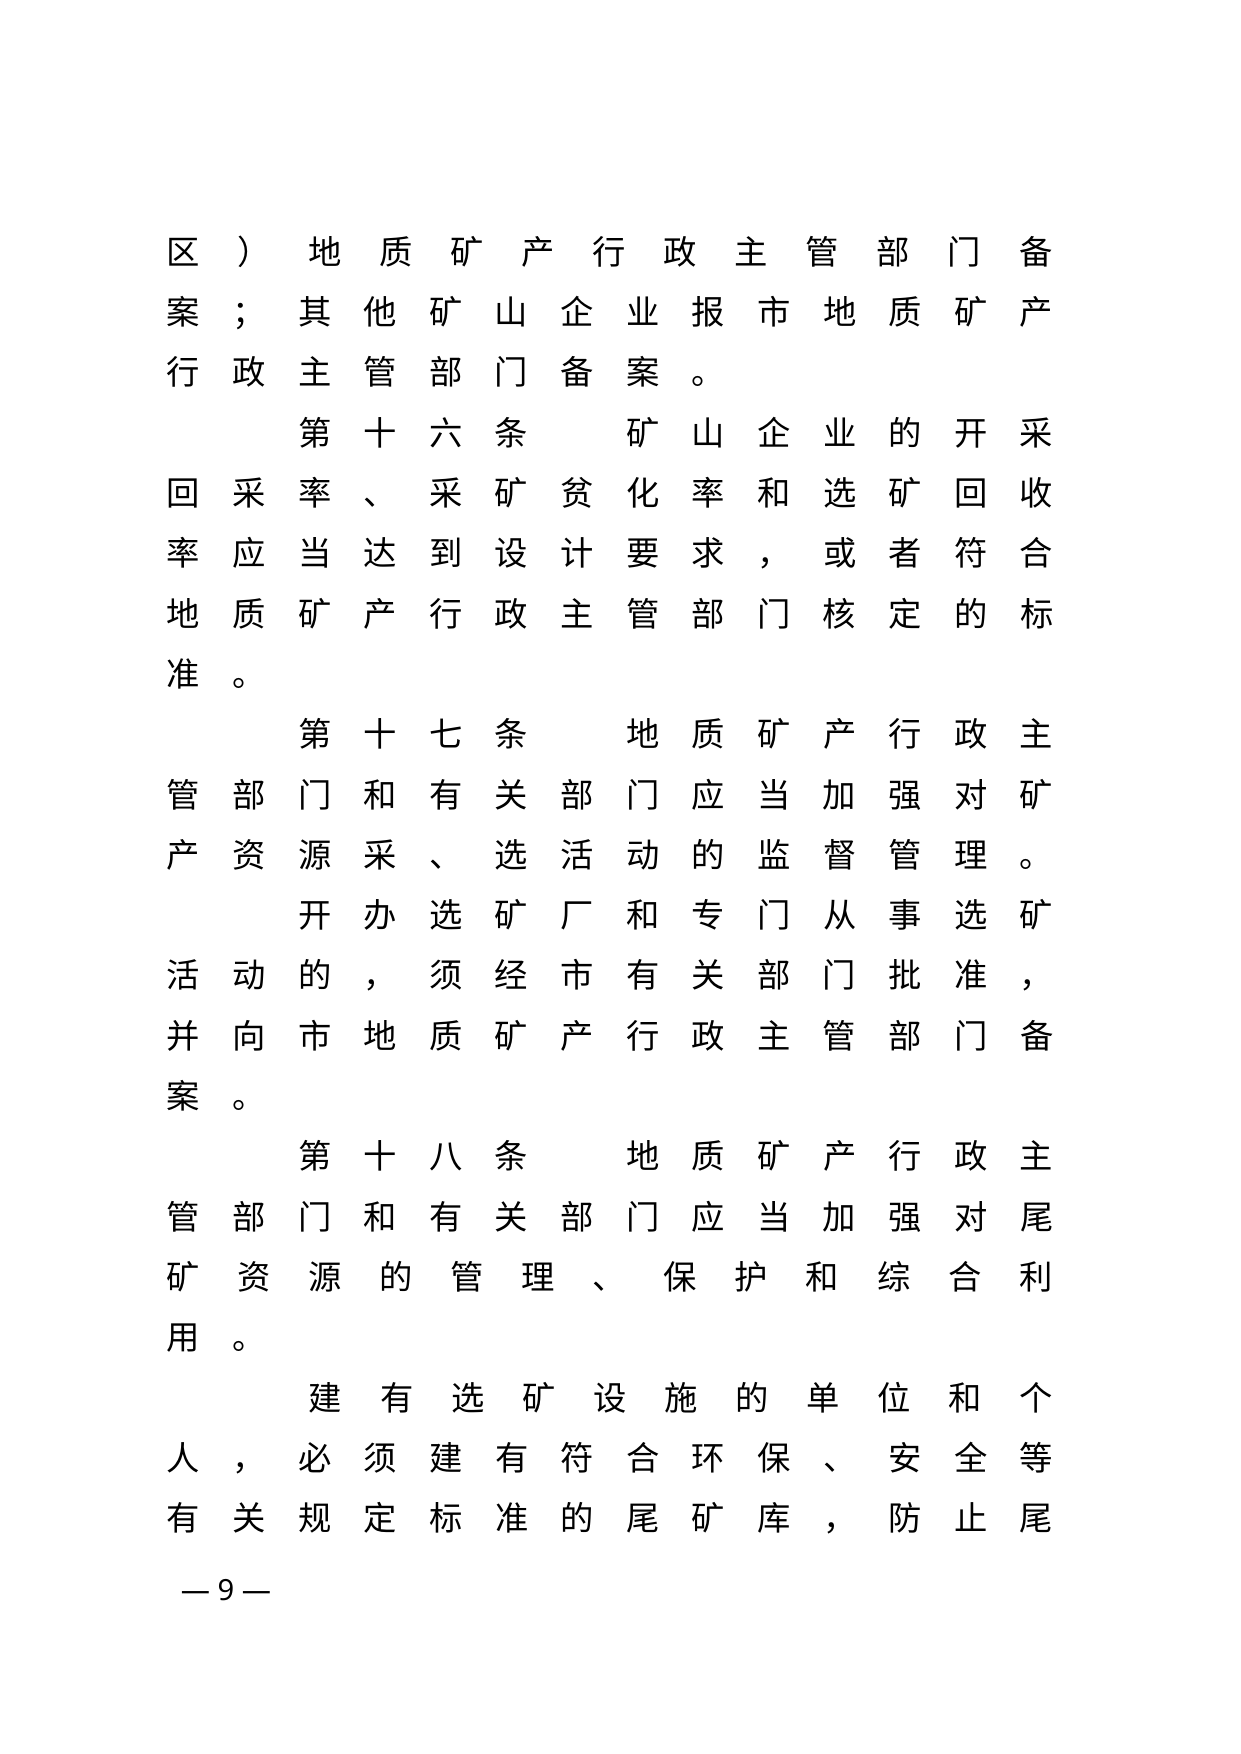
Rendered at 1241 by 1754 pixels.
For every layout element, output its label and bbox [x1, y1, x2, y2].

text [167, 219, 1085, 1546]
